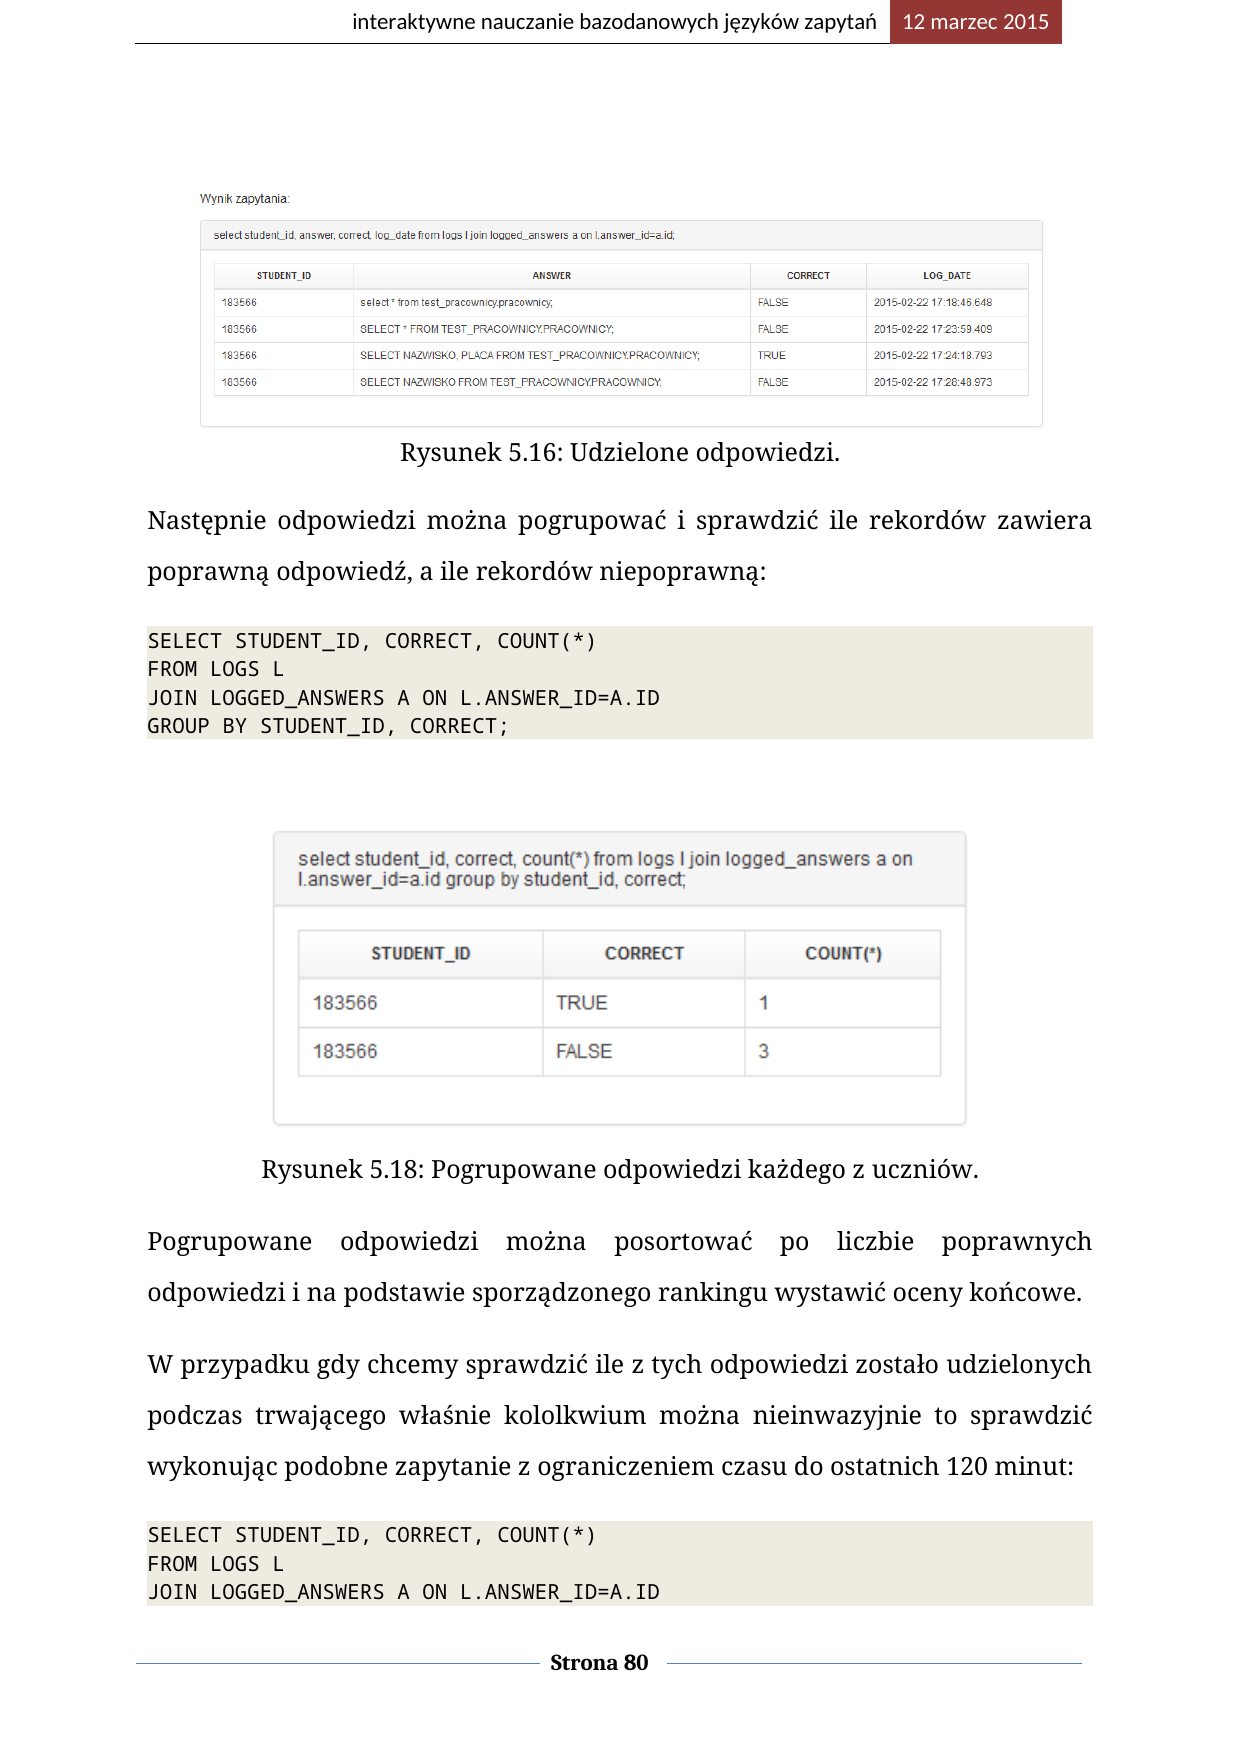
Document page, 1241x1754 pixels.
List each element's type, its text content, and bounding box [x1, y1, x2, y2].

text from logs l [147, 1549, 1093, 1577]
text Następnie odpowiedzi można pogrupować i sprawdzić ile rekordów zawiera poprawną odpowiedź, a ile rekordów niepoprawną: [147, 503, 1093, 588]
text from logs l [147, 654, 1093, 683]
text select student_id, correct, count(*) [147, 1521, 1093, 1549]
text Pogrupowane odpowiedzi można posortować po liczbie poprawnych odpowiedzi i na podstawie sporządzonego rankingu wystawić oceny końcowe. [147, 1224, 1093, 1309]
text select student_id, correct, count(*) [147, 626, 1093, 654]
text join logged_answers a on l.answer_id=a.id [147, 683, 1093, 711]
picture [192, 181, 1049, 435]
text group by student_id, correct; [147, 711, 1093, 739]
text join logged_answers a on l.answer_id=a.id [147, 1577, 1093, 1606]
text W przypadku gdy chcemy sprawdzić ile z tych odpowiedzi zostało udzielonych podczas trwającego właśnie kololkwium można nieinwazyjnie to sprawdzić wykonując podobne zapytanie z ograniczeniem czasu do ostatnich 120 minut: [147, 1347, 1093, 1483]
picture [256, 811, 984, 1135]
